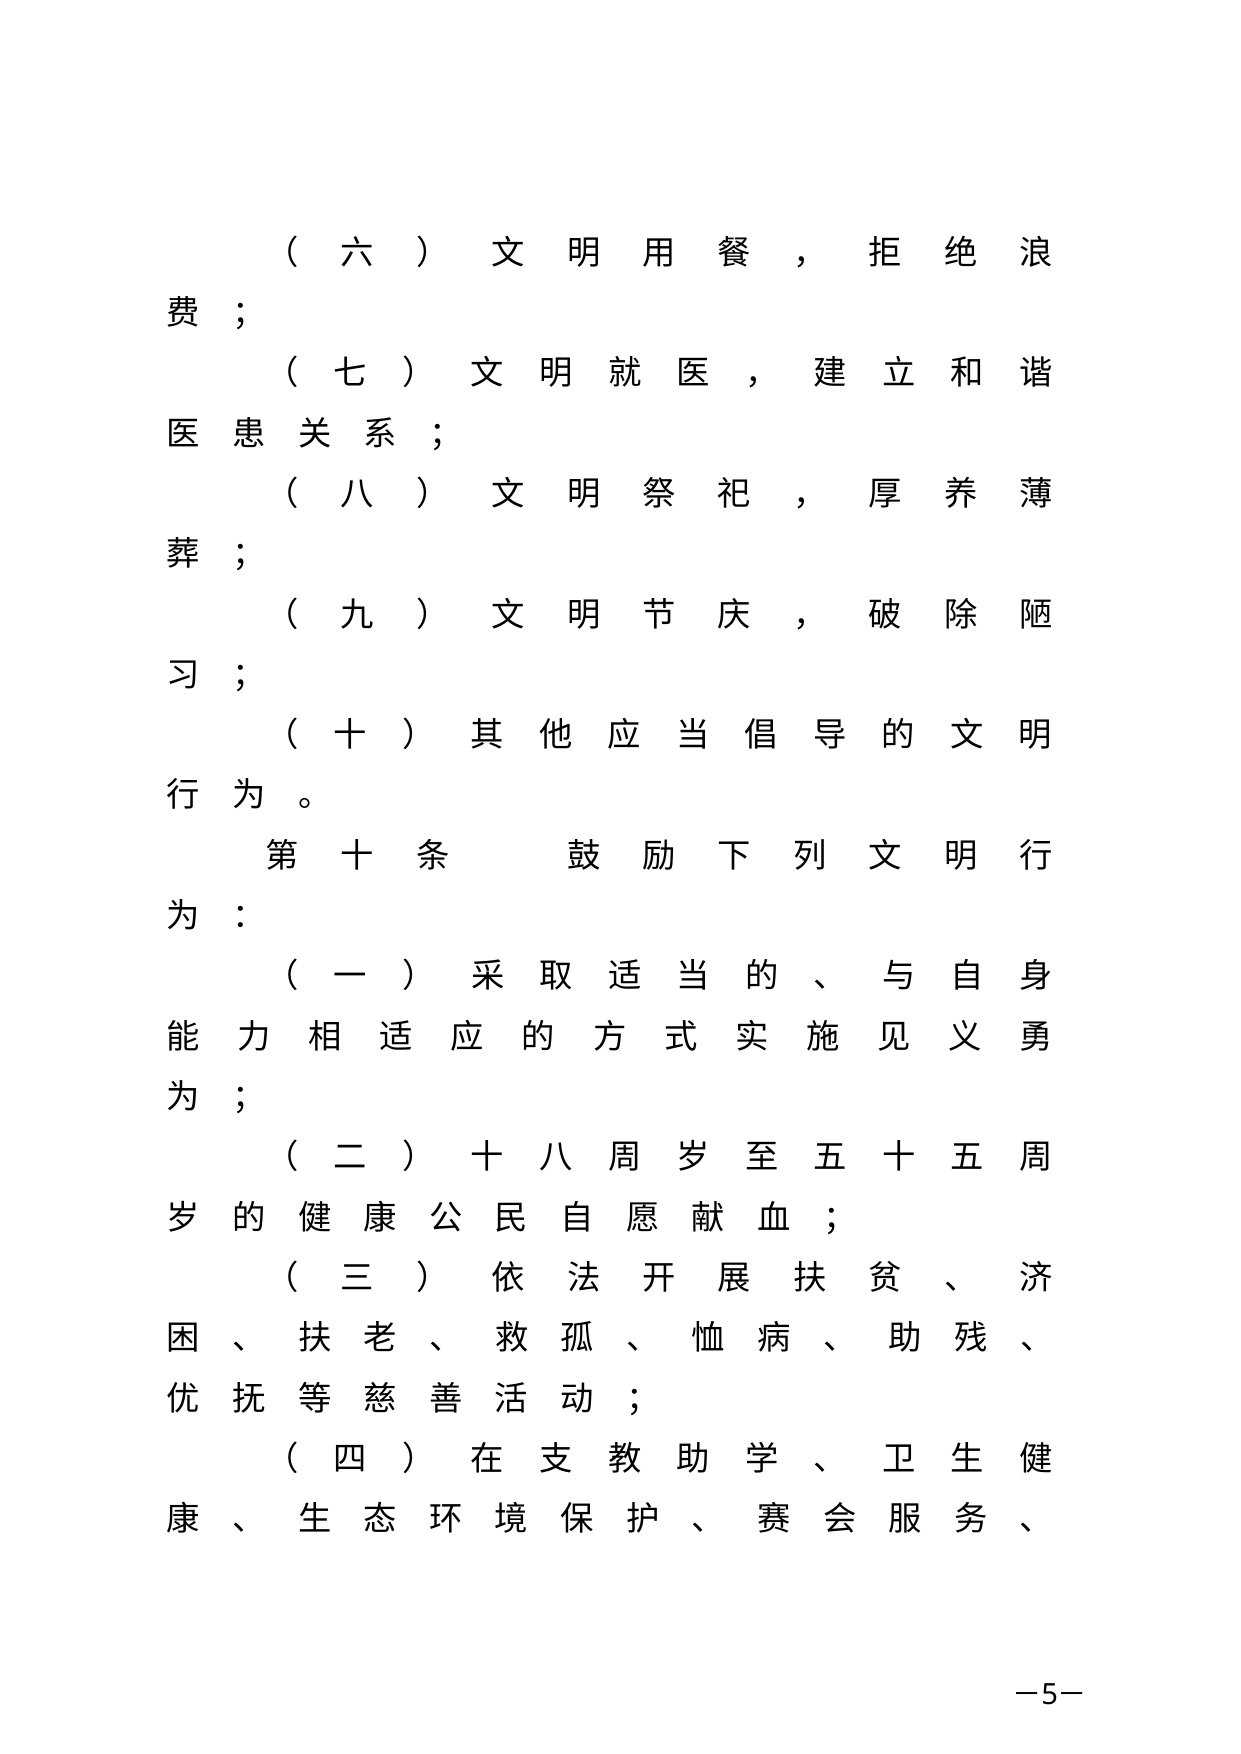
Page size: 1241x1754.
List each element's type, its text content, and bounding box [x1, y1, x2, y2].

text （十）其他应当倡导的文明行为。 [167, 702, 1085, 822]
text （一）采取适当的、与自身能力相适应的方式实施见义勇为； [167, 943, 1085, 1124]
text （三）依法开展扶贫、济困、扶老、救孤、恤病、助残、优抚等慈善活动； [167, 1245, 1085, 1426]
text （八）文明祭祀，厚养薄葬； [167, 461, 1085, 581]
text （二）十八周岁至五十五周岁的健康公民自愿献血； [167, 1124, 1085, 1245]
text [167, 1426, 1085, 1546]
text 第十条 鼓励下列文明行为： [167, 822, 1085, 943]
text （七）文明就医，建立和谐医患关系； [167, 340, 1085, 461]
text （九）文明节庆，破除陋习； [167, 581, 1085, 702]
text （六）文明用餐，拒绝浪费； [167, 219, 1085, 340]
